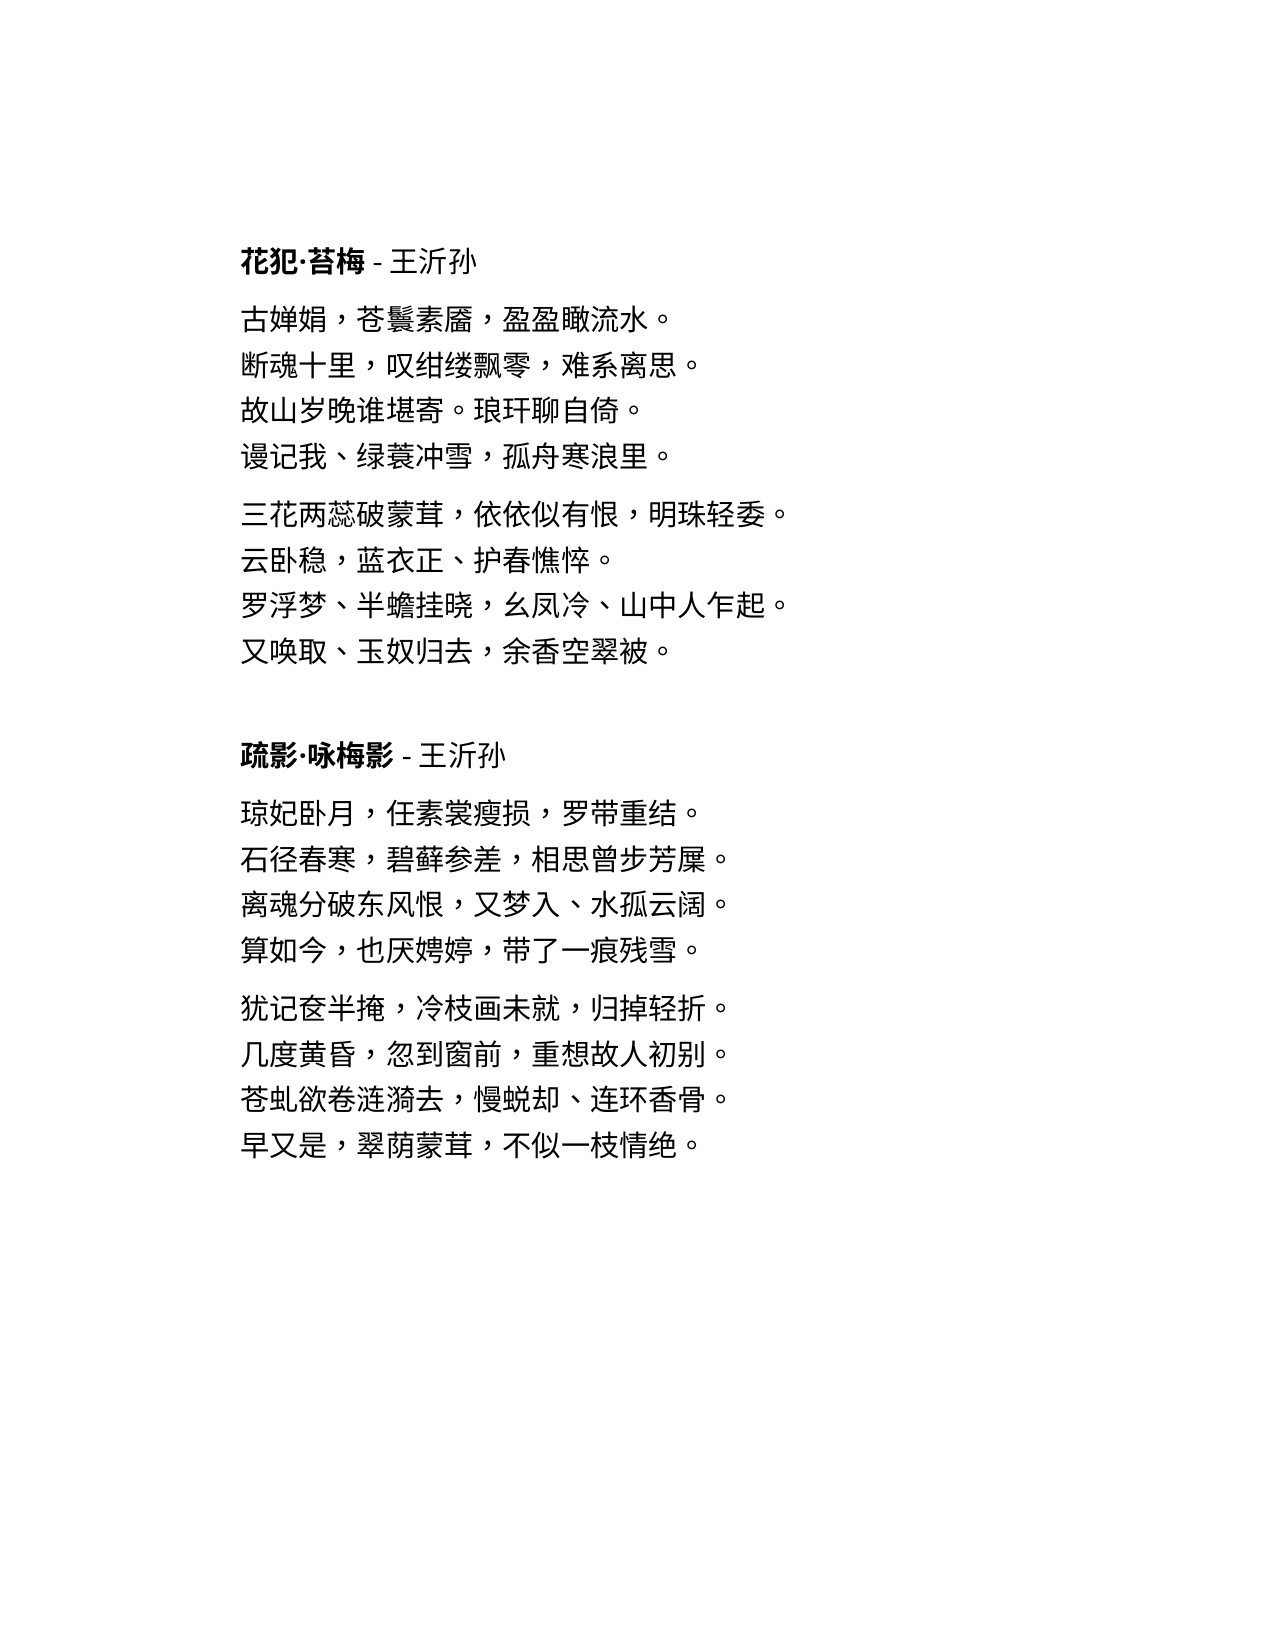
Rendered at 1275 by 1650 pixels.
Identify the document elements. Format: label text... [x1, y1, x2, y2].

text 花犯·苔梅 - 王沂孙 [240, 241, 1125, 281]
text 犹记奁半掩，冷枝画未就，归掉轻折。 [240, 988, 1125, 1028]
text 苍虬欲卷涟漪去，慢蜕却、连环香骨。 [240, 1079, 1125, 1119]
text 故山岁晚谁堪寄。琅玕聊自倚。 [240, 391, 1125, 430]
text 石径春寒，碧藓参差，相思曾步芳屟。 [240, 839, 1125, 878]
text 罗浮梦、半蟾挂晓，幺凤冷、山中人乍起。 [240, 586, 1125, 625]
text 算如今，也厌娉婷，带了一痕残雪。 [240, 930, 1125, 970]
text 又唤取、玉奴归去，余香空翠被。 [240, 631, 1125, 671]
text 几度黄昏，忽到窗前，重想故人初别。 [240, 1034, 1125, 1073]
text 离魂分破东风恨，又梦入、水孤云阔。 [240, 884, 1125, 924]
text 三花两蕊破蒙茸，依依似有恨，明珠轻委。 [240, 494, 1125, 534]
text 琼妃卧月，任素裳瘦损，罗带重结。 [240, 793, 1125, 833]
text 早又是，翠荫蒙茸，不似一枝情绝。 [240, 1125, 1125, 1165]
text 疏影·咏梅影 - 王沂孙 [240, 735, 1125, 775]
text 云卧稳，蓝衣正、护春憔悴。 [240, 540, 1125, 580]
text 古婵娟，苍鬟素靥，盈盈瞰流水。 [240, 299, 1125, 339]
text 断魂十里，叹绀缕飘零，难系离思。 [240, 345, 1125, 385]
text 谩记我、绿蓑冲雪，孤舟寒浪里。 [240, 436, 1125, 476]
